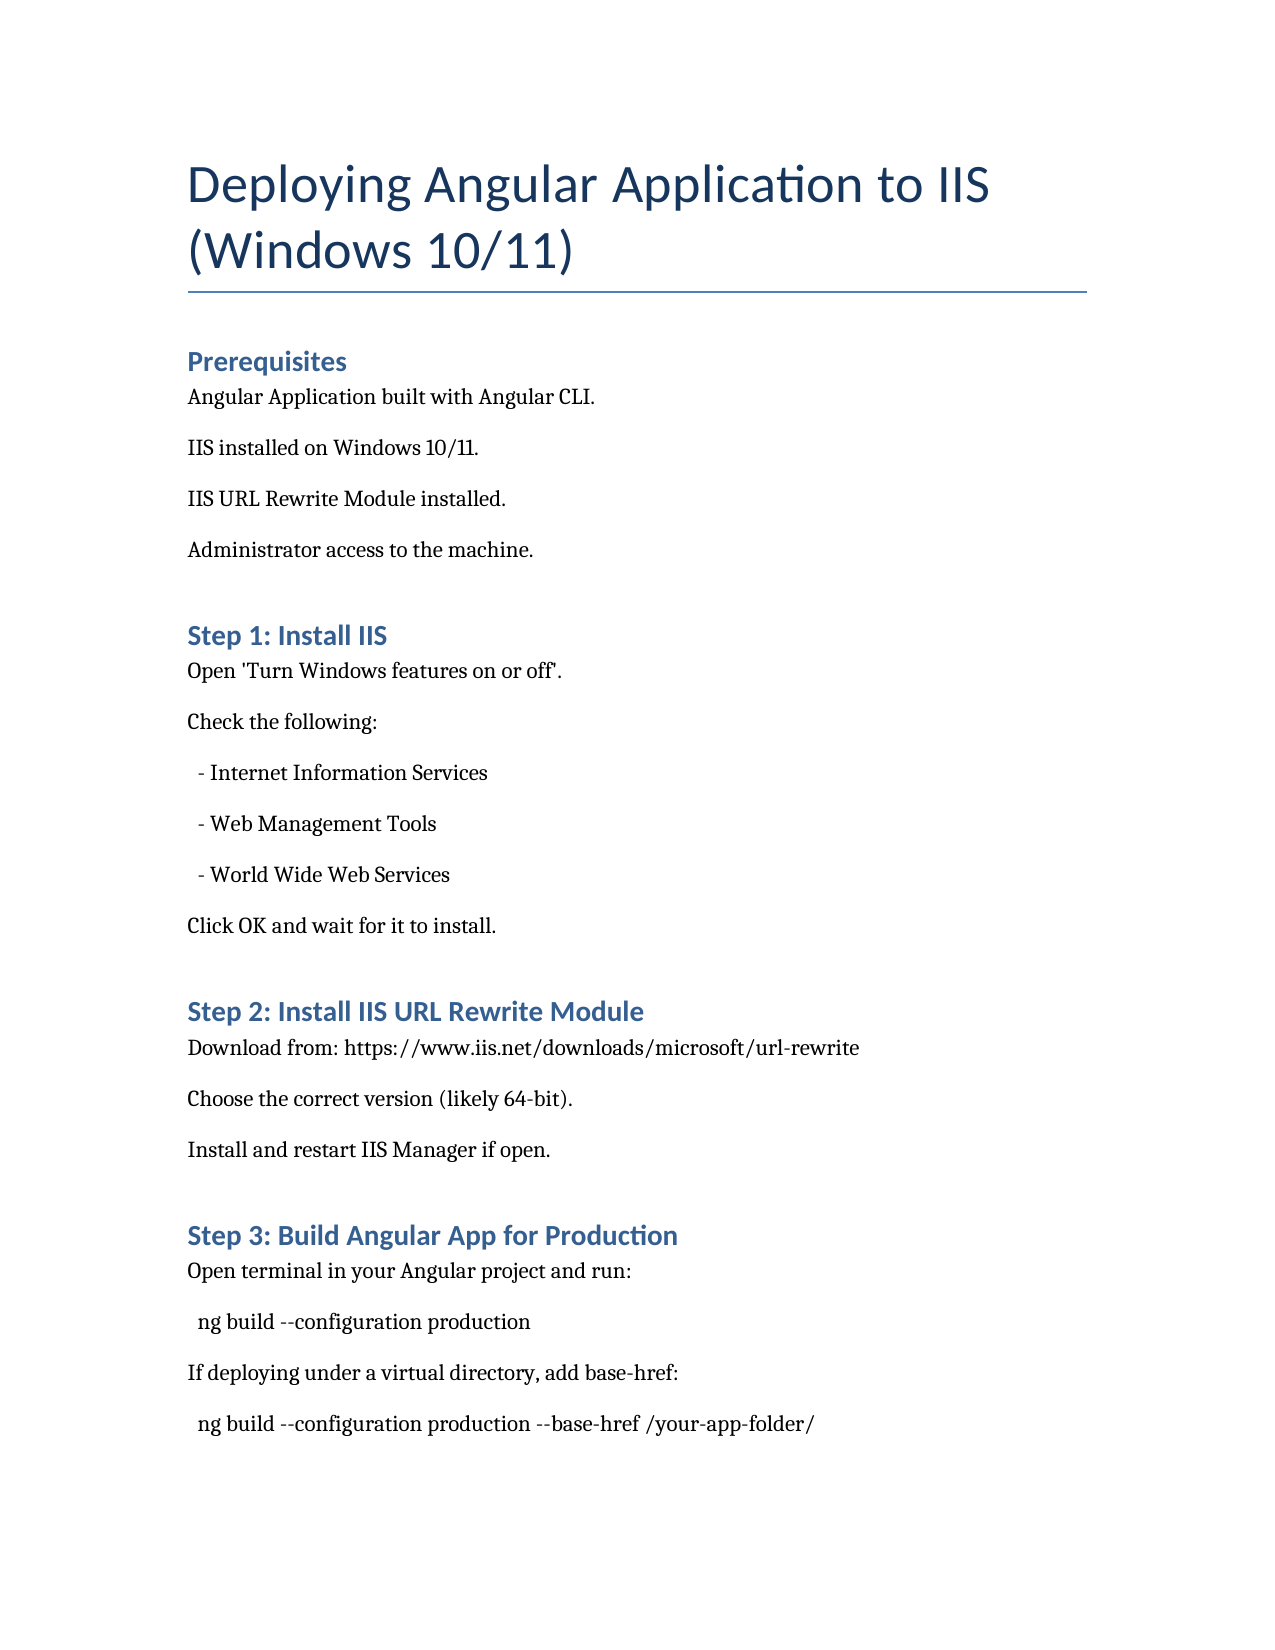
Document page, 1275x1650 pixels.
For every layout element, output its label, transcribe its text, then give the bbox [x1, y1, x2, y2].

text Administrator access to the machine. [187, 537, 1087, 563]
text Open 'Turn Windows features on or off'. [187, 658, 1087, 684]
text Install and restart IIS Manager if open. [187, 1136, 1087, 1163]
subtitle Prerequisites [187, 343, 1087, 378]
text If deploying under a virtual directory, add base-href: [187, 1359, 1087, 1386]
text Angular Application built with Angular CLI. [187, 384, 1087, 410]
text - World Wide Web Services [187, 862, 1087, 888]
subtitle Step 3: Build Angular App for Production [187, 1217, 1087, 1252]
text Download from: https://www.iis.net/downloads/microsoft/url-rewrite [187, 1034, 1087, 1061]
text ng build --configuration production --base-href /your-app-folder/ [187, 1411, 1087, 1437]
title Deploying Angular Application to IIS (Windows 10/11) [187, 150, 1087, 293]
text Choose the correct version (likely 64-bit). [187, 1085, 1087, 1112]
subtitle Step 2: Install IIS URL Rewrite Module [187, 993, 1087, 1029]
text - Web Management Tools [187, 811, 1087, 837]
text IIS installed on Windows 10/11. [187, 435, 1087, 461]
text - Internet Information Services [187, 760, 1087, 786]
subtitle Step 1: Install IIS [187, 617, 1087, 653]
text Check the following: [187, 709, 1087, 735]
text IIS URL Rewrite Module installed. [187, 486, 1087, 512]
text ng build --configuration production [187, 1308, 1087, 1335]
text Click OK and wait for it to install. [187, 913, 1087, 939]
text Open terminal in your Angular project and run: [187, 1257, 1087, 1284]
